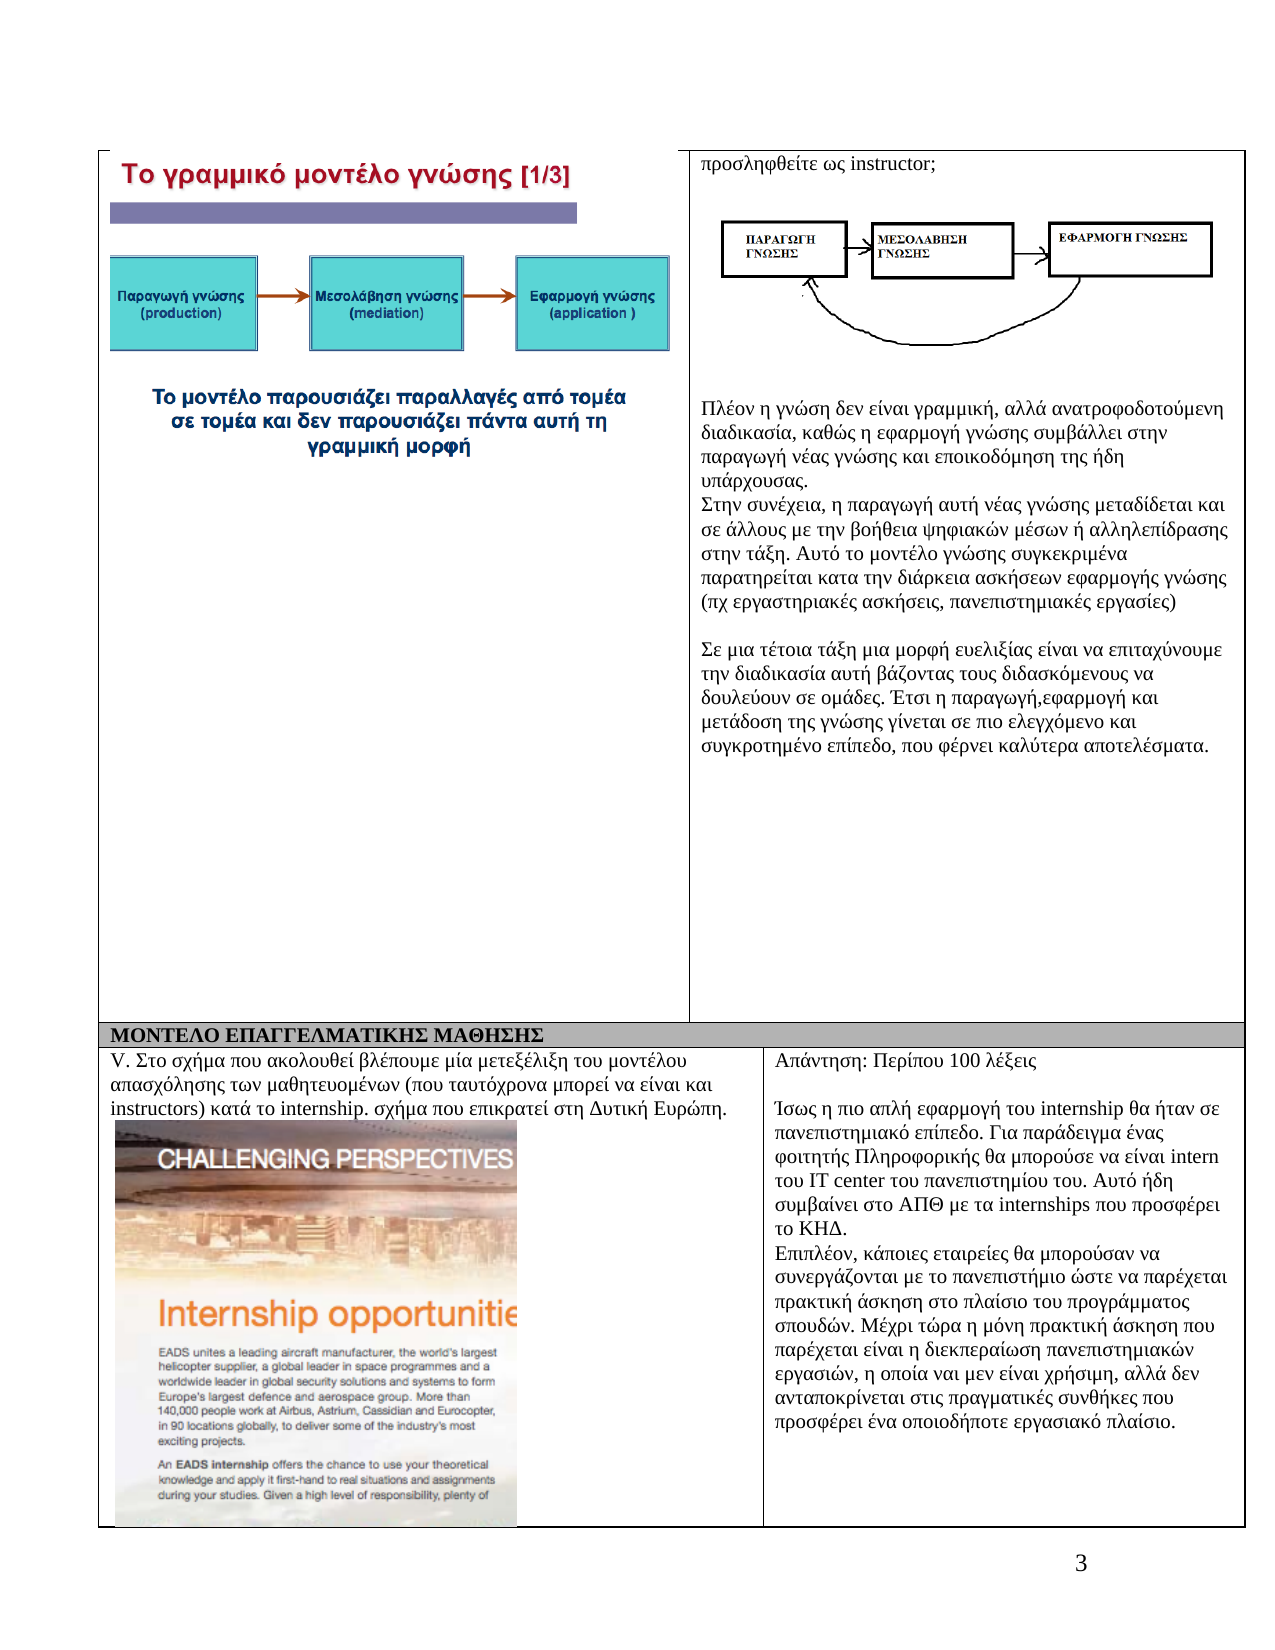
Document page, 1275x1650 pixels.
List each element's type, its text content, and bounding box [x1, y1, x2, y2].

picture [700, 199, 1237, 348]
picture [115, 1120, 517, 1527]
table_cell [690, 151, 1244, 1022]
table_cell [764, 1048, 1244, 1526]
table_cell ΜΟΝΤΕΛΟ ΕΠΑΓΓΕΛΜΑΤΙΚΗΣ ΜΑΘΗΣΗΣ [99, 1023, 1244, 1047]
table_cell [99, 151, 689, 1022]
picture [110, 150, 678, 476]
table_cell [99, 1048, 763, 1526]
